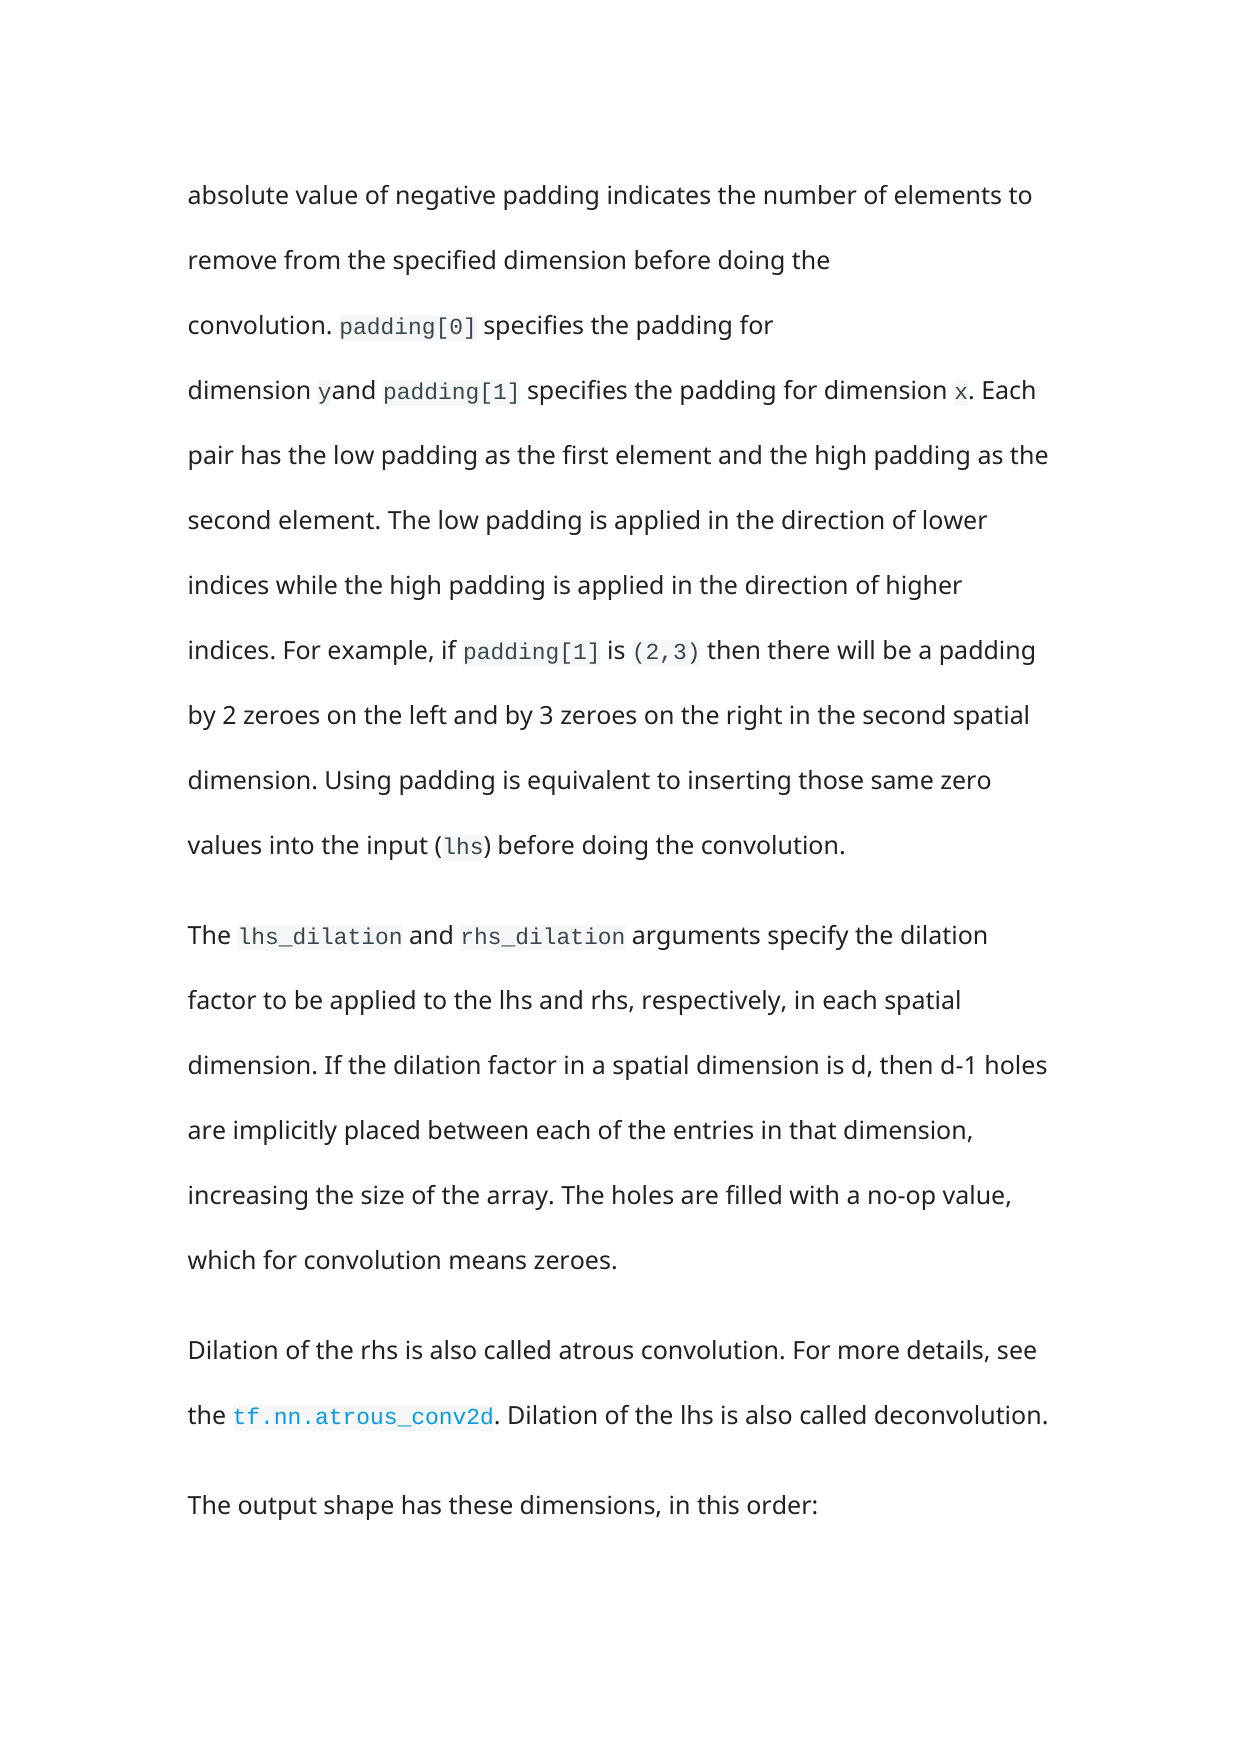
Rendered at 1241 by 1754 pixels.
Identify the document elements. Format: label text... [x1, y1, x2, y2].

text The output shape has these dimensions, in this order: [187, 1472, 1053, 1537]
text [187, 162, 1053, 877]
text The lhs_dilation and rhs_dilation arguments specify the dilation factor to be applied to the lhs and rhs, respectively, in each spatial dimension. If the dilation factor in a spatial dimension is d, then d-1 holes are implicitly placed between each of the entries in that dimension, increasing the size of the array. The holes are filled with a no-op value, which for convolution means zeroes. [187, 902, 1053, 1292]
text Dilation of the rhs is also called atrous convolution. For more details, see the tf.nn.atrous_conv2d. Dilation of the lhs is also called deconvolution. [187, 1317, 1053, 1447]
